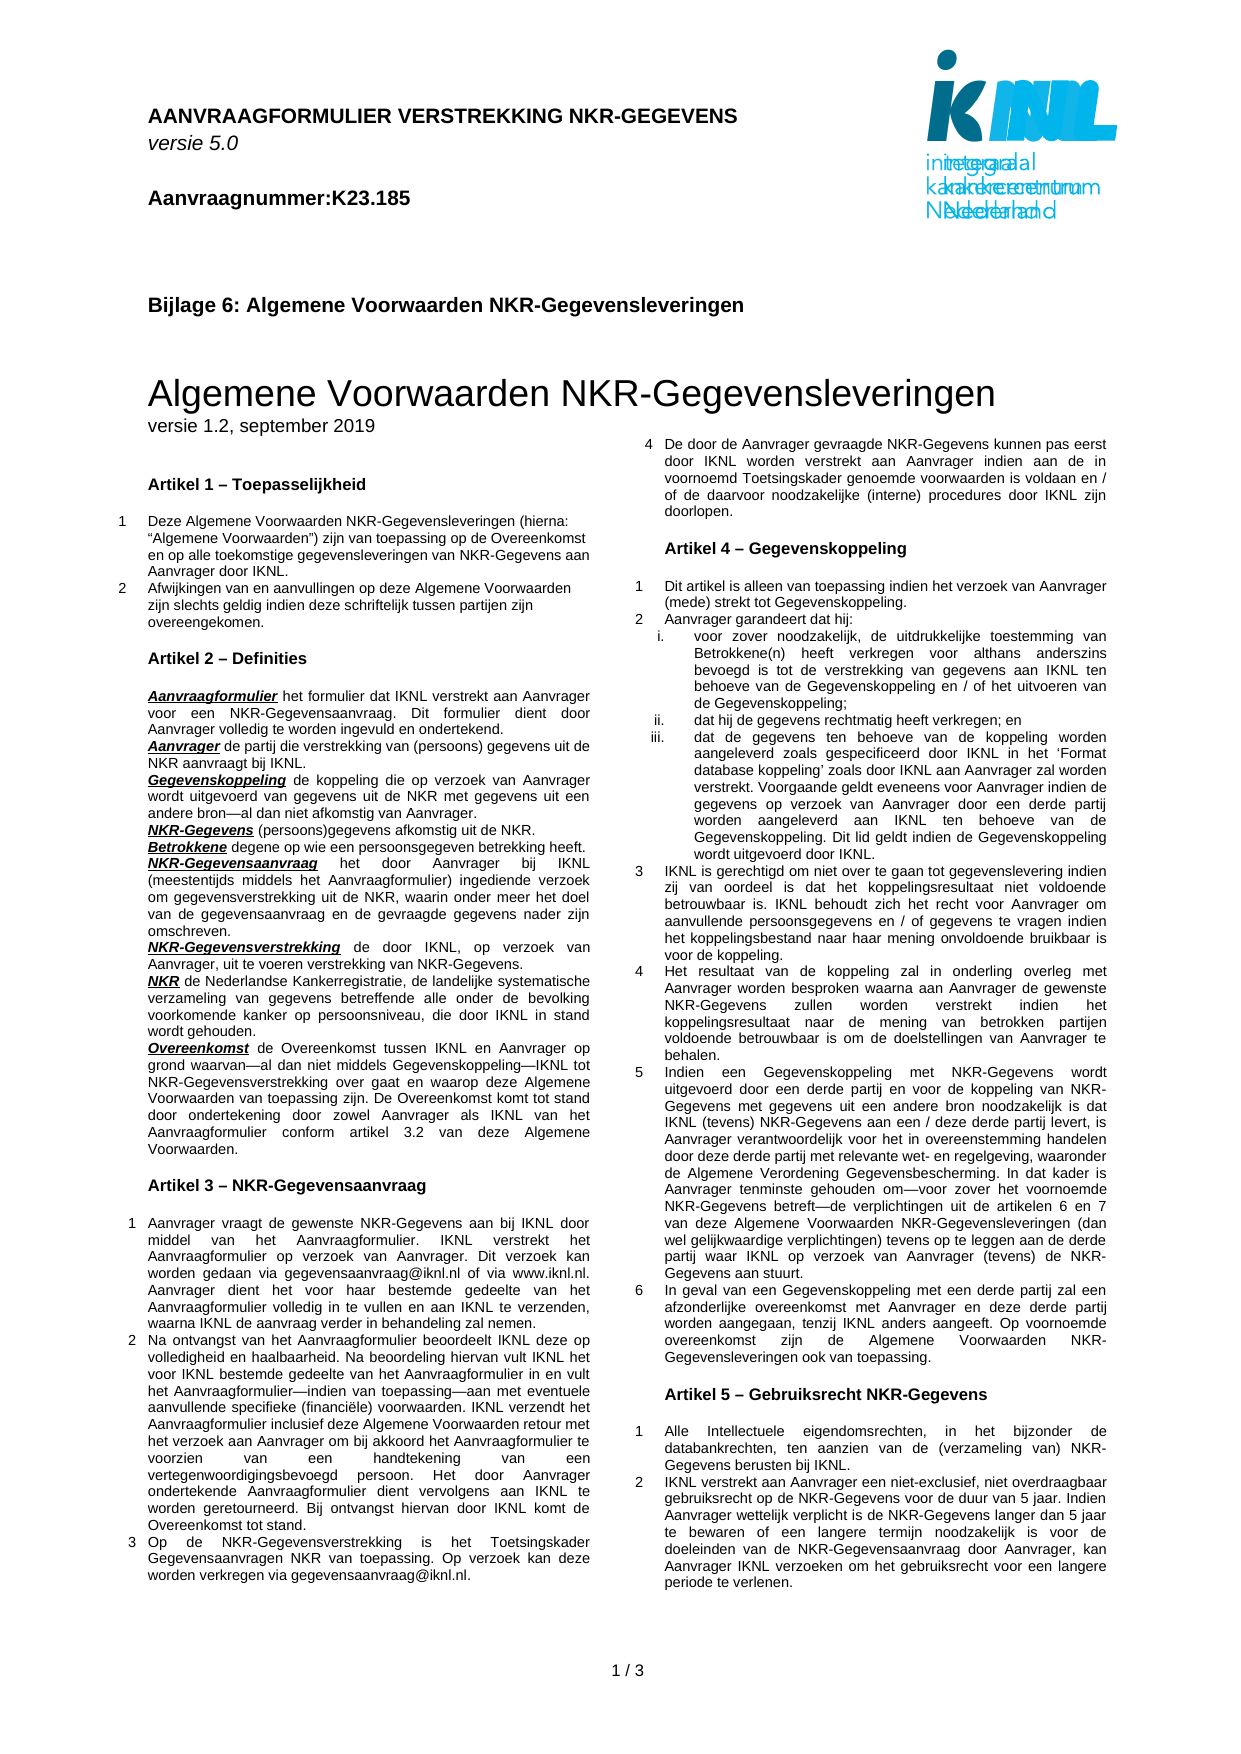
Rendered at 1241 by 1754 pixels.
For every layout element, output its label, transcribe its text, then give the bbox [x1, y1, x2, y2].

text Algemene Voorwaarden NKR-Gegevensleveringen [148, 371, 1107, 414]
list IKNL verstrekt aan Aanvrager een niet-exclusief, niet overdraagbaar gebruiksrecht op de NKR-Gegevens voor de duur van 5 jaar. Indien Aanvrager wettelijk verplicht is de NKR-Gegevens langer dan 5 jaar te bewaren of een langere termijn noodzakelijk is voor de doeleinden van de NKR-Gegevensaanvraag door Aanvrager, kan Aanvrager IKNL verzoeken om het gebruiksrecht voor een langere periode te verlenen. [635, 1473, 1107, 1591]
list Aanvrager garandeert dat hij: [635, 611, 1107, 628]
text Artikel 3 – NKR-Gegevensaanvraag [148, 1176, 591, 1195]
list Afwijkingen van en aanvullingen op deze Algemene Voorwaarden zijn slechts geldig indien deze schriftelijk tussen partijen zijn overeengekomen. [118, 580, 591, 630]
text Betrokkene degene op wie een persoonsgegeven betrekking heeft. [148, 838, 591, 855]
text Bijlage 6: Algemene Voorwaarden NKR-Gegevensleveringen [148, 290, 1107, 317]
text NKR-Gegevensaanvraag het door Aanvrager bij IKNL (meestentijds middels het Aanvraagformulier) ingediende verzoek om gegevensverstrekking uit de NKR, waarin onder meer het doel van de gegevensaanvraag en de gevraagde gegevens nader zijn omschreven. [148, 855, 591, 939]
list Het resultaat van de koppeling zal in onderling overleg met Aanvrager worden besproken waarna aan Aanvrager de gewenste NKR-Gegevens zullen worden verstrekt indien het koppelingsresultaat naar de mening van betrokken partijen voldoende betrouwbaar is om de doelstellingen van Aanvrager te behalen. [635, 963, 1107, 1064]
picture [924, 0, 1241, 220]
text Artikel 5 – Gebruiksrecht NKR-Gegevens [664, 1385, 1107, 1404]
list voor zover noodzakelijk, de uitdrukkelijke toestemming van Betrokkene(n) heeft verkregen voor althans anderszins bevoegd is tot de verstrekking van gegevens aan IKNL ten behoeve van de Gegevenskoppeling en / of het uitvoeren van de Gegevenskoppeling; [664, 628, 1107, 711]
text Overeenkomst de Overeenkomst tussen IKNL en Aanvrager op grond waarvan—al dan niet middels Gegevenskoppeling—IKNL tot NKR-Gegevensverstrekking over gaat en waarop deze Algemene Voorwaarden van toepassing zijn. De Overeenkomst komt tot stand door ondertekening door zowel Aanvrager als IKNL van het Aanvraagformulier conform artikel 3.2 van deze Algemene Voorwaarden. [148, 1040, 591, 1157]
text NKR-Gegevens (persoons)gegevens afkomstig uit de NKR. [148, 822, 591, 838]
list dat hij de gegevens rechtmatig heeft verkregen; en [664, 711, 1107, 728]
text Artikel 4 – Gegevenskoppeling [664, 539, 1107, 558]
text De door de Aanvrager gevraagde NKR-Gegevens kunnen pas eerst door IKNL worden verstrekt aan Aanvrager indien aan de in voornoemd Toetsingskader genoemde voorwaarden is voldaan en / of de daarvoor noodzakelijke (interne) procedures door IKNL zijn doorlopen. [653, 436, 1107, 520]
text NKR-Gegevensverstrekking de door IKNL, op verzoek van Aanvrager, uit te voeren verstrekking van NKR-Gegevens. [148, 939, 591, 973]
list Deze Algemene Voorwaarden NKR-Gegevensleveringen (hierna: “Algemene Voorwaarden”) zijn van toepassing op de Overeenkomst en op alle toekomstige gegevensleveringen van NKR-Gegevens aan Aanvrager door IKNL. [118, 513, 591, 580]
text Gegevenskoppeling de koppeling die op verzoek van Aanvrager wordt uitgevoerd van gegevens uit de NKR met gegevens uit een andere bron—al dan niet afkomstig van Aanvrager. [148, 771, 591, 822]
text Na ontvangst van het Aanvraagformulier beoordeelt IKNL deze op volledigheid en haalbaarheid. Na beoordeling hiervan vult IKNL het voor IKNL bestemde gedeelte van het Aanvraagformulier in en vult het Aanvraagformulier—indien van toepassing—aan met eventuele aanvullende specifieke (financiële) voorwaarden. IKNL verzendt het Aanvraagformulier inclusief deze Algemene Voorwaarden retour met het verzoek aan Aanvrager om bij akkoord het Aanvraagformulier te voorzien van een handtekening van een vertegenwoordigingsbevoegd persoon. Het door Aanvrager ondertekende Aanvraagformulier dient vervolgens aan IKNL te worden geretourneerd. Bij ontvangst hiervan door IKNL komt de Overeenkomst tot stand. [136, 1332, 591, 1533]
list Dit artikel is alleen van toepassing indien het verzoek van Aanvrager (mede) strekt tot Gegevenskoppeling. [635, 577, 1107, 611]
list In geval van een Gegevenskoppeling met een derde partij zal een afzonderlijke overeenkomst met Aanvrager en deze derde partij worden aangegaan, tenzij IKNL anders aangeeft. Op voornoemde overeenkomst zijn de Algemene Voorwaarden NKR-Gegevensleveringen ook van toepassing. [635, 1282, 1107, 1366]
text Artikel 2 – Definities [148, 649, 591, 668]
text Aanvraagformulier het formulier dat IKNL verstrekt aan Aanvrager voor een NKR-Gegevensaanvraag. Dit formulier dient door Aanvrager volledig te worden ingevuld en ondertekend. [148, 687, 591, 738]
text Op de NKR-Gegevensverstrekking is het Toetsingskader Gegevensaanvragen NKR van toepassing. Op verzoek kan deze worden verkregen via gegevensaanvraag@iknl.nl. [136, 1533, 591, 1583]
list IKNL is gerechtigd om niet over te gaan tot gegevenslevering indien zij van oordeel is dat het koppelingsresultaat niet voldoende betrouwbaar is. IKNL behoudt zich het recht voor Aanvrager om aanvullende persoonsgegevens en / of gegevens te vragen indien het koppelingsbestand naar haar mening onvoldoende bruikbaar is voor de koppeling. [635, 862, 1107, 963]
text versie 1.2, september 2019 [148, 414, 1107, 436]
text Artikel 1 – Toepasselijkheid [148, 474, 591, 493]
list Indien een Gegevenskoppeling met NKR-Gegevens wordt uitgevoerd door een derde partij en voor de koppeling van NKR-Gegevens met gegevens uit een andere bron noodzakelijk is dat IKNL (tevens) NKR-Gegevens aan een / deze derde partij levert, is Aanvrager verantwoordelijk voor het in overeenstemming handelen door deze derde partij met relevante wet- en regelgeving, waaronder de Algemene Verordening Gegevensbescherming. In dat kader is Aanvrager tenminste gehouden om—voor zover het voornoemde NKR-Gegevens betreft—de verplichtingen uit de artikelen 6 en 7 van deze Algemene Voorwaarden NKR-Gegevensleveringen (dan wel gelijkwaardige verplichtingen) tevens op te leggen aan de derde partij waar IKNL op verzoek van Aanvrager (tevens) de NKR-Gegevens aan stuurt. [635, 1064, 1107, 1282]
text Aanvrager vraagt de gewenste NKR-Gegevens aan bij IKNL door middel van het Aanvraagformulier. IKNL verstrekt het Aanvraagformulier op verzoek van Aanvrager. Dit verzoek kan worden gedaan via gegevensaanvraag@iknl.nl of via www.iknl.nl. Aanvrager dient het voor haar bestemde gedeelte van het Aanvraagformulier volledig in te vullen en aan IKNL te verzenden, waarna IKNL de aanvraag verder in behandeling zal nemen. [136, 1214, 591, 1332]
text NKR de Nederlandse Kankerregistratie, de landelijke systematische verzameling van gegevens betreffende alle onder de bevolking voorkomende kanker op persoonsniveau, die door IKNL in stand wordt gehouden. [148, 973, 591, 1040]
list dat de gegevens ten behoeve van de koppeling worden aangeleverd zoals gespecificeerd door IKNL in het ‘Format database koppeling’ zoals door IKNL aan Aanvrager zal worden verstrekt. Voorgaande geldt eveneens voor Aanvrager indien de gegevens op verzoek van Aanvrager door een derde partij worden aangeleverd aan IKNL ten behoeve van de Gegevenskoppeling. Dit lid geldt indien de Gegevenskoppeling wordt uitgevoerd door IKNL. [664, 728, 1107, 862]
text Aanvrager de partij die verstrekking van (persoons) gegevens uit de NKR aanvraagt bij IKNL. [148, 738, 591, 771]
list Alle Intellectuele eigendomsrechten, in het bijzonder de databankrechten, ten aanzien van de (verzameling van) NKR-Gegevens berusten bij IKNL. [635, 1423, 1107, 1473]
